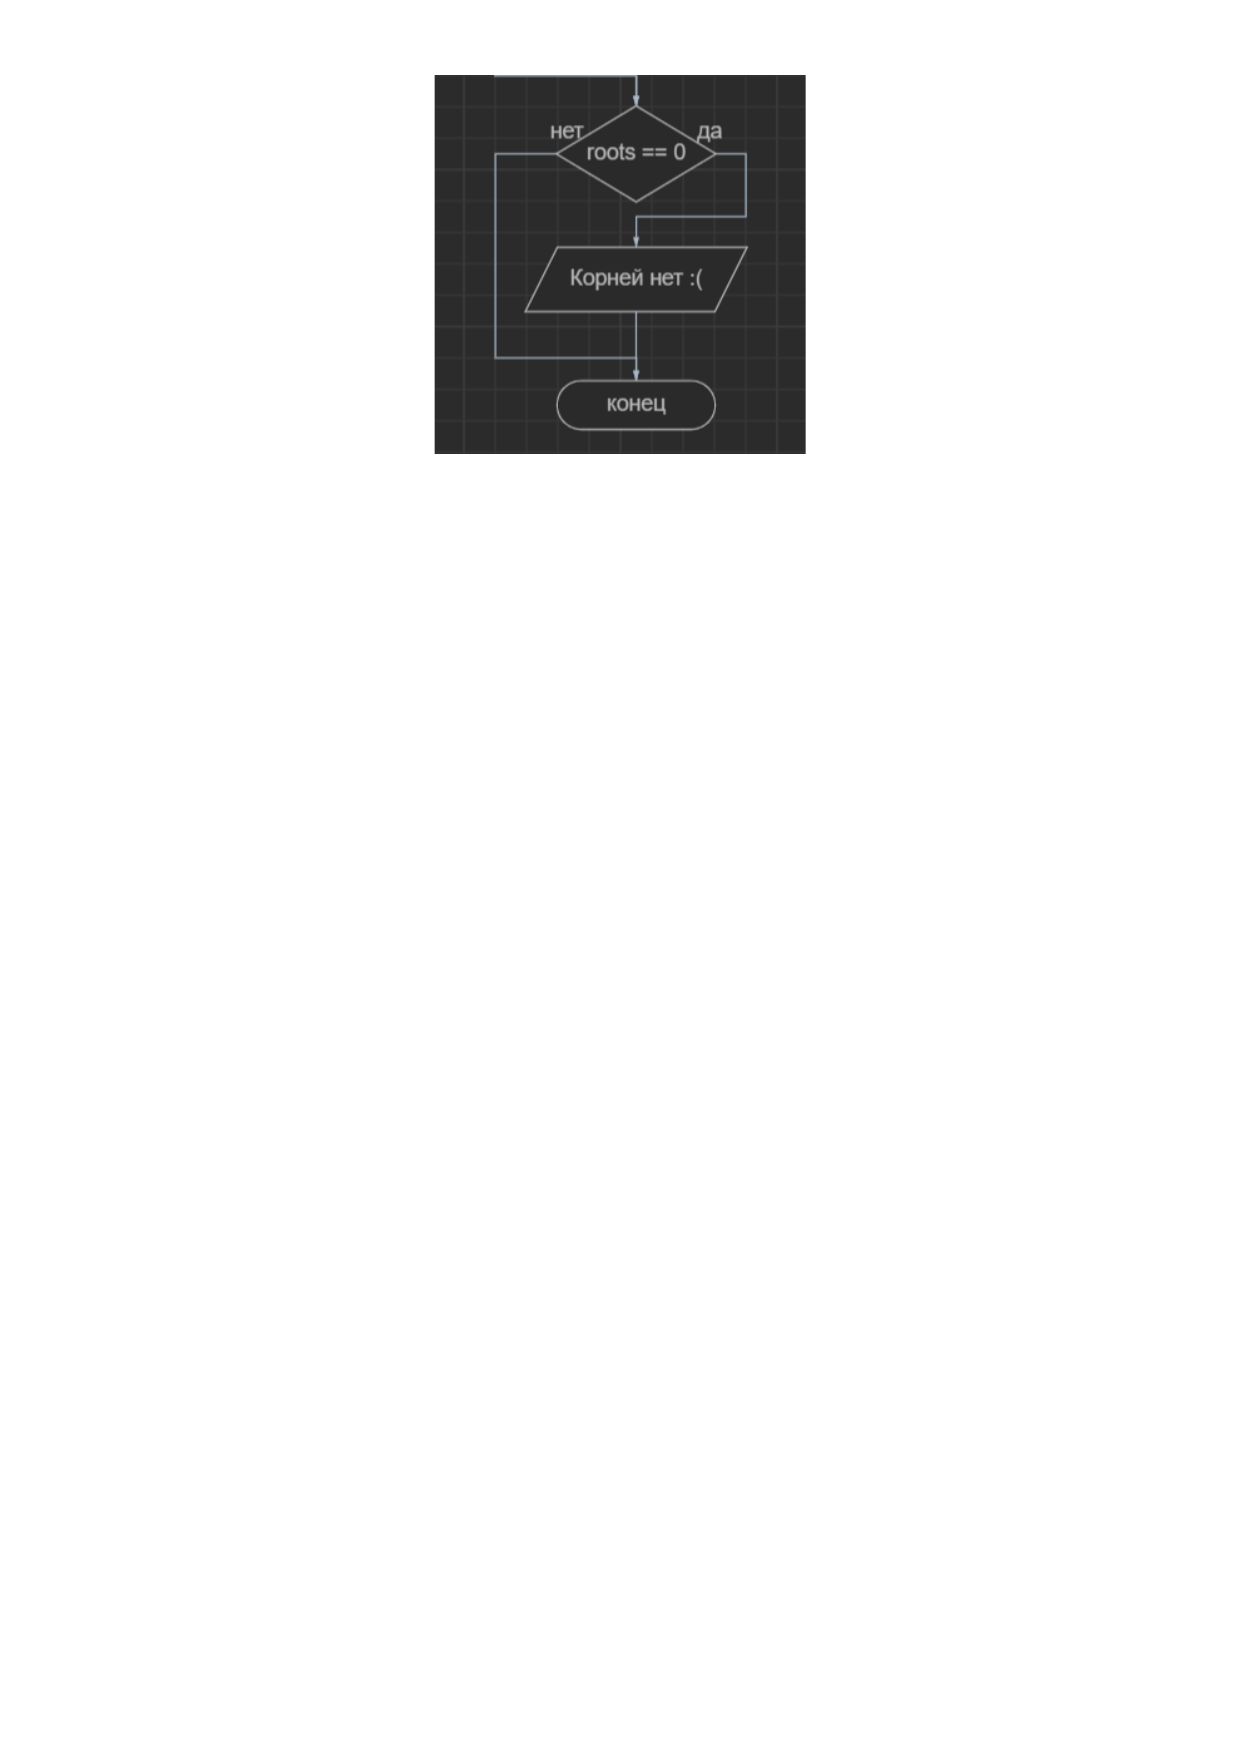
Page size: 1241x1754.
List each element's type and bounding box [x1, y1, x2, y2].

picture [434, 75, 806, 454]
